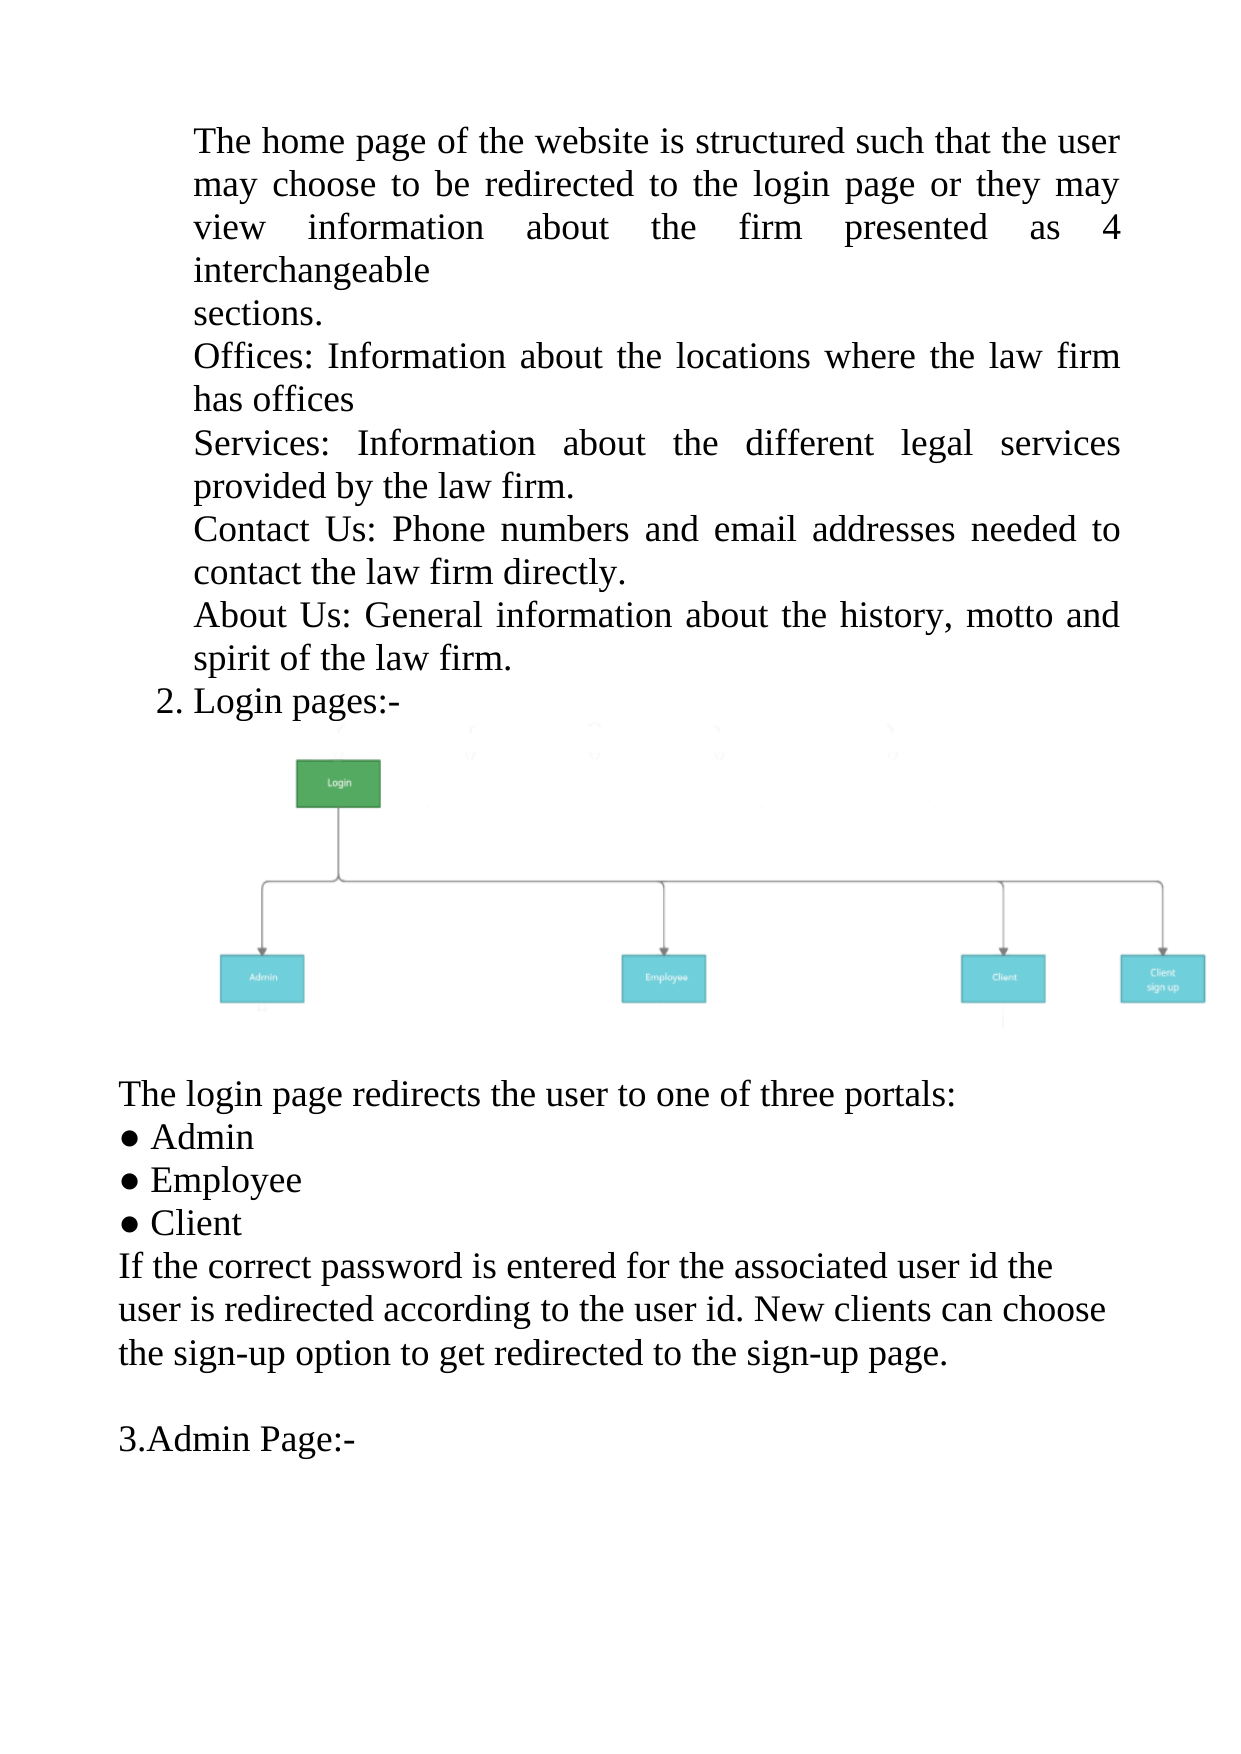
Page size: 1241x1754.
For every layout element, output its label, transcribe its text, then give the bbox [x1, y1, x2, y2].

list The home page of the website is structured such that the user may choose to be redirected to the login page or they may view information about the firm presented as 4 interchangeable [193, 118, 1122, 291]
text ● Employee [118, 1157, 1122, 1201]
text ● Client [118, 1201, 1122, 1244]
list About Us: General information about the history, motto and spirit of the law firm. [193, 592, 1122, 679]
list Contact Us: Phone numbers and email addresses needed to contact the law firm directly. [193, 506, 1122, 592]
list sections. [193, 291, 1122, 334]
text The login page redirects the user to one of three portals: [118, 1071, 1122, 1114]
text If the correct password is entered for the associated user id the user is redirected according to the user id. New clients can choose the sign-up option to get redirected to the sign-up page. [118, 1244, 1122, 1373]
text ● Admin [118, 1114, 1122, 1157]
list Login pages:- [156, 679, 1122, 722]
list Services: Information about the different legal services provided by the law firm. [193, 420, 1122, 506]
picture [193, 721, 1229, 1029]
text 3.Admin Page:- [118, 1416, 1122, 1459]
list Offices: Information about the locations where the law firm has offices [193, 334, 1122, 420]
